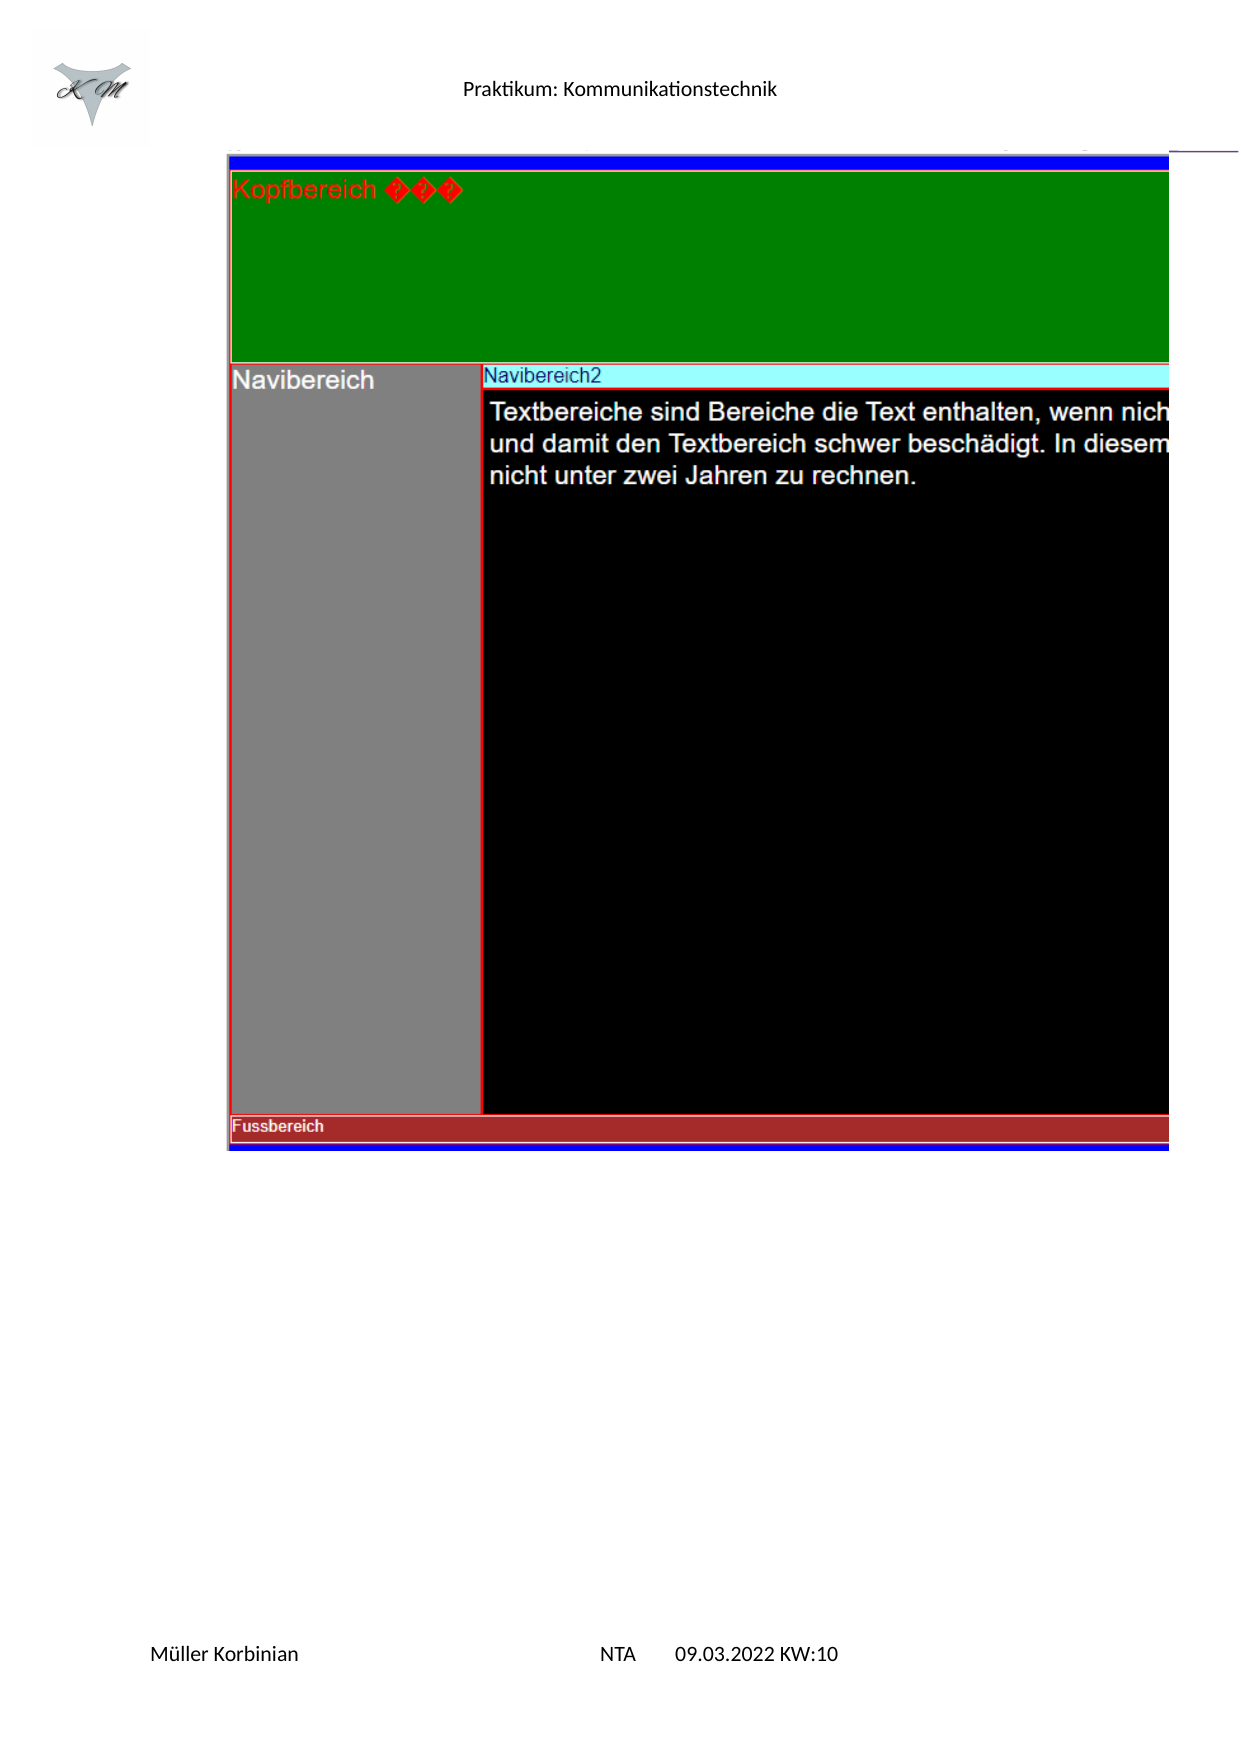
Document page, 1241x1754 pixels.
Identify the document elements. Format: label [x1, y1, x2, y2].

picture [223, 150, 1169, 1151]
picture [31, 29, 150, 149]
